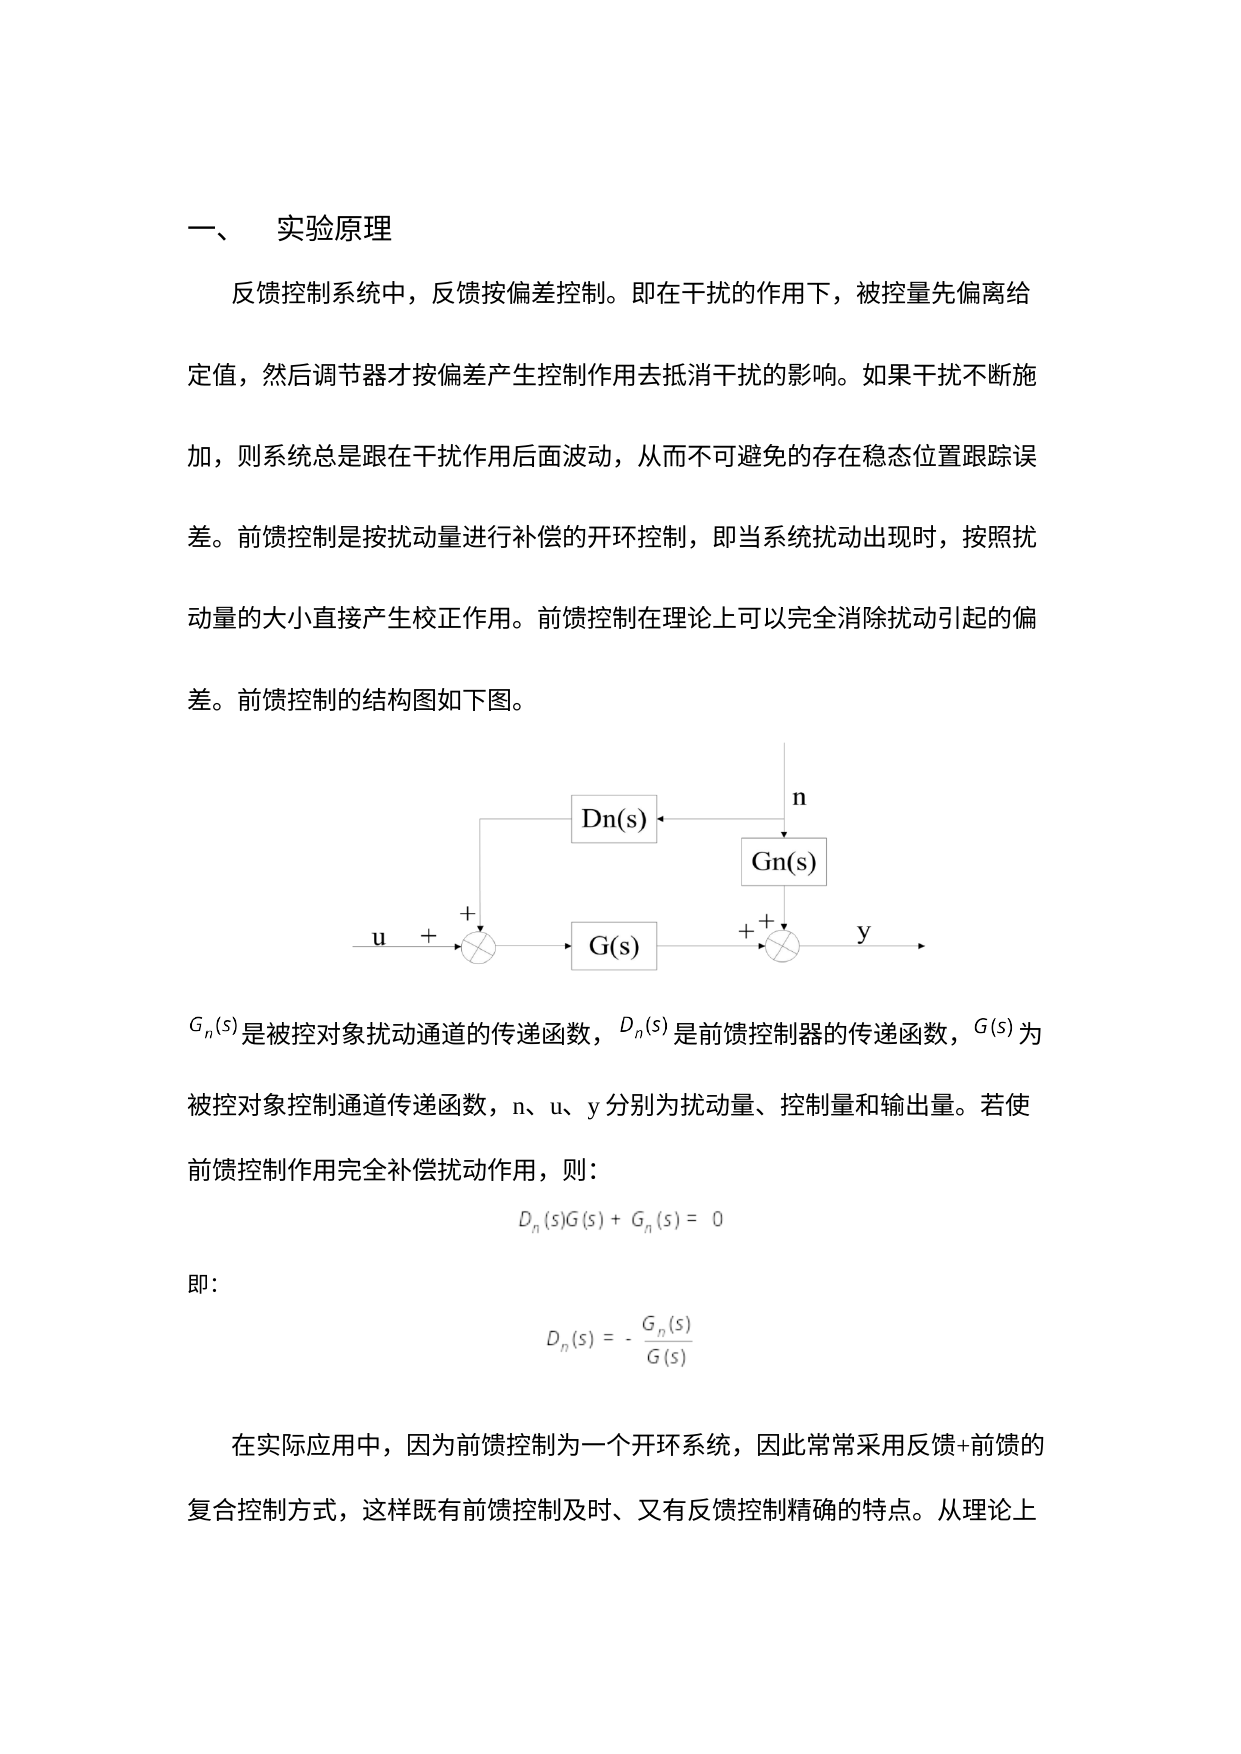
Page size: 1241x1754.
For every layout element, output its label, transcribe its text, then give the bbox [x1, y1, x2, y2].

text 反馈控制系统中，反馈按偏差控制。即在干扰的作用下，被控量先偏离给定值，然后调节器才按偏差产生控制作用去抵消干扰的影响。如果干扰不断施加，则系统总是跟在干扰作用后面波动，从而不可避免的存在稳态位置跟踪误差。前馈控制是按扰动量进行补偿的开环控制，即当系统扰动出现时，按照扰动量的大小直接产生校正作用。前馈控制在理论上可以完全消除扰动引起的偏差。前馈控制的结构图如下图。 [187, 259, 1053, 731]
text 即： [187, 1266, 1053, 1299]
list 实验原理 [187, 194, 1053, 259]
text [187, 1411, 1053, 1541]
text 是被控对象扰动通道的传递函数，是前馈控制器的传递函数，为被控对象控制通道传递函数，n、u、y分别为扰动量、控制量和输出量。若使前馈控制作用完全补偿扰动作用，则： [187, 1006, 1053, 1201]
picture [346, 739, 938, 974]
